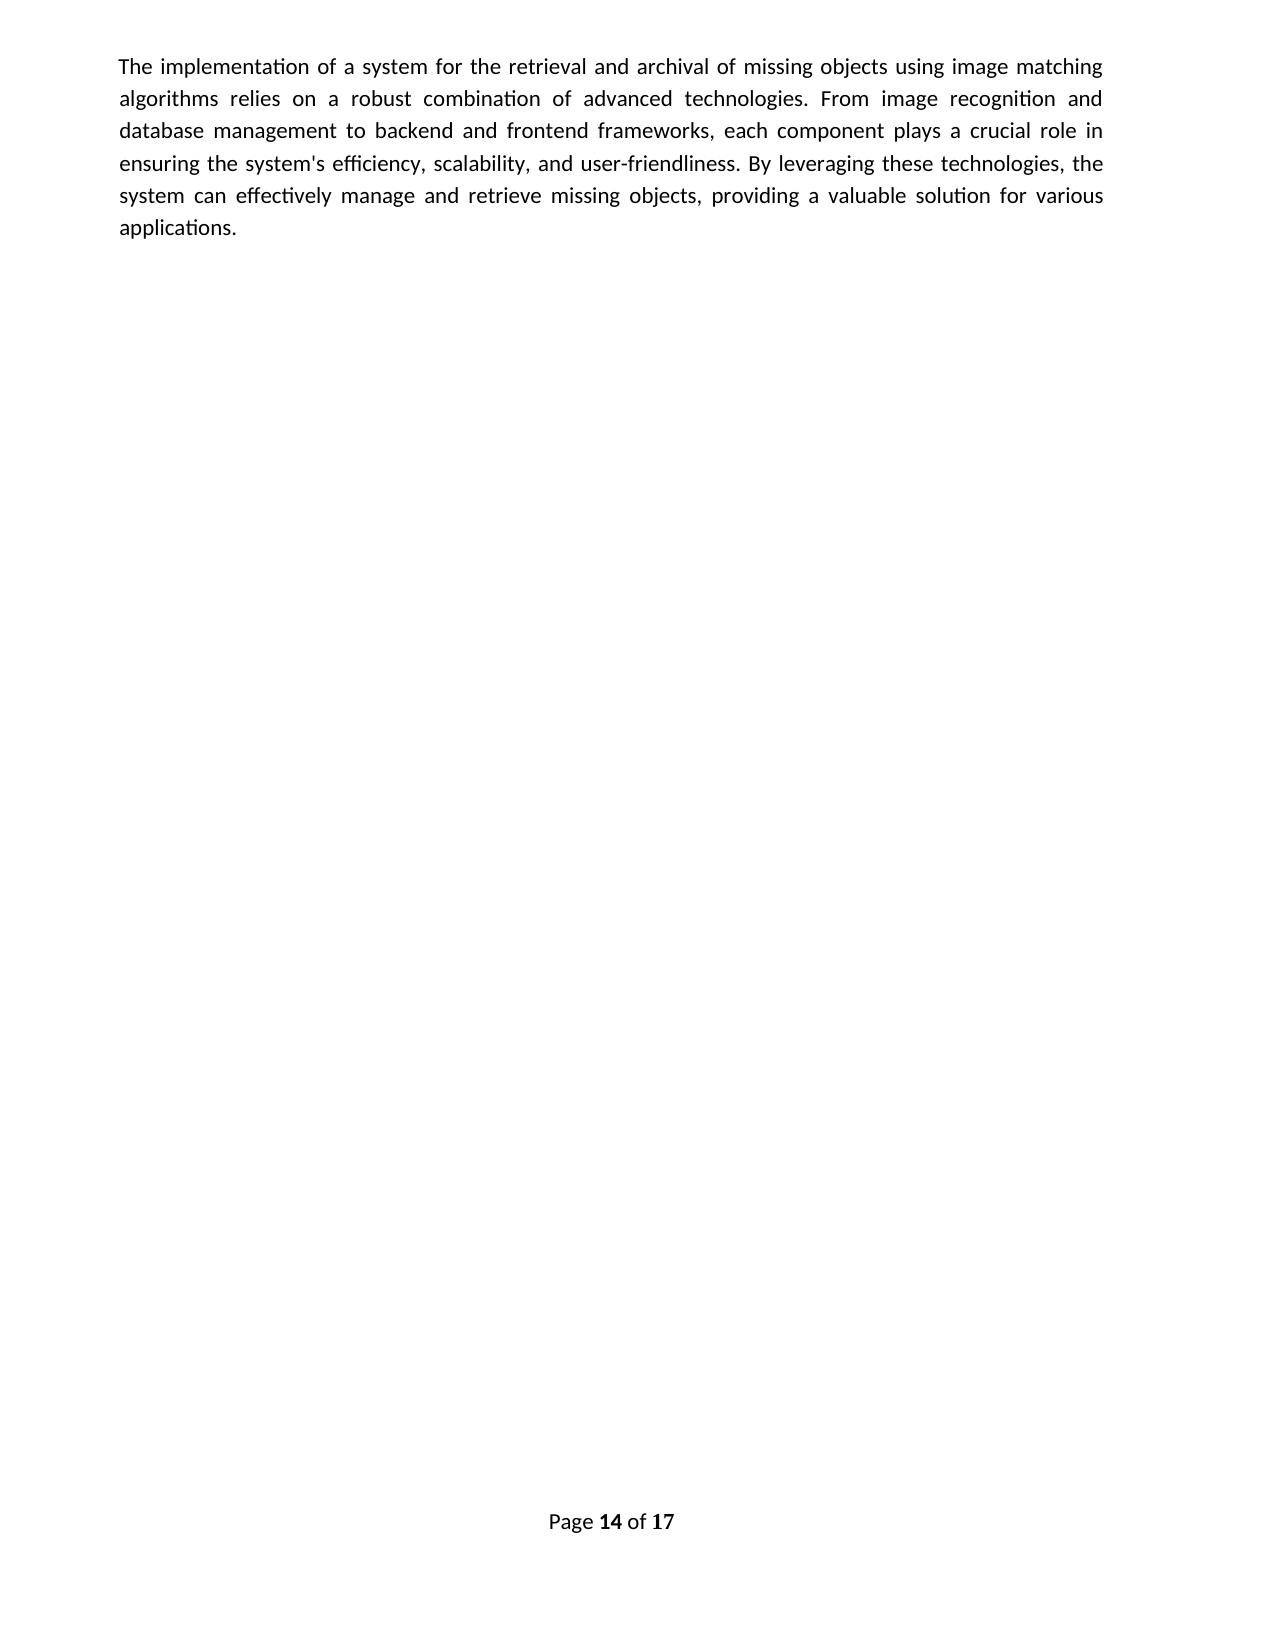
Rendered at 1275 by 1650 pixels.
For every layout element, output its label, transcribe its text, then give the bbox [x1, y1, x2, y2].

text The implementation of a system for the retrieval and archival of missing objects using image matching algorithms relies on a robust combination of advanced technologies. From image recognition and database management to backend and frontend frameworks, each component plays a crucial role in ensuring the system's efficiency, scalability, and user-friendliness. By leveraging these technologies, the system can effectively manage and retrieve missing objects, providing a valuable solution for various applications. [118, 52, 1105, 241]
